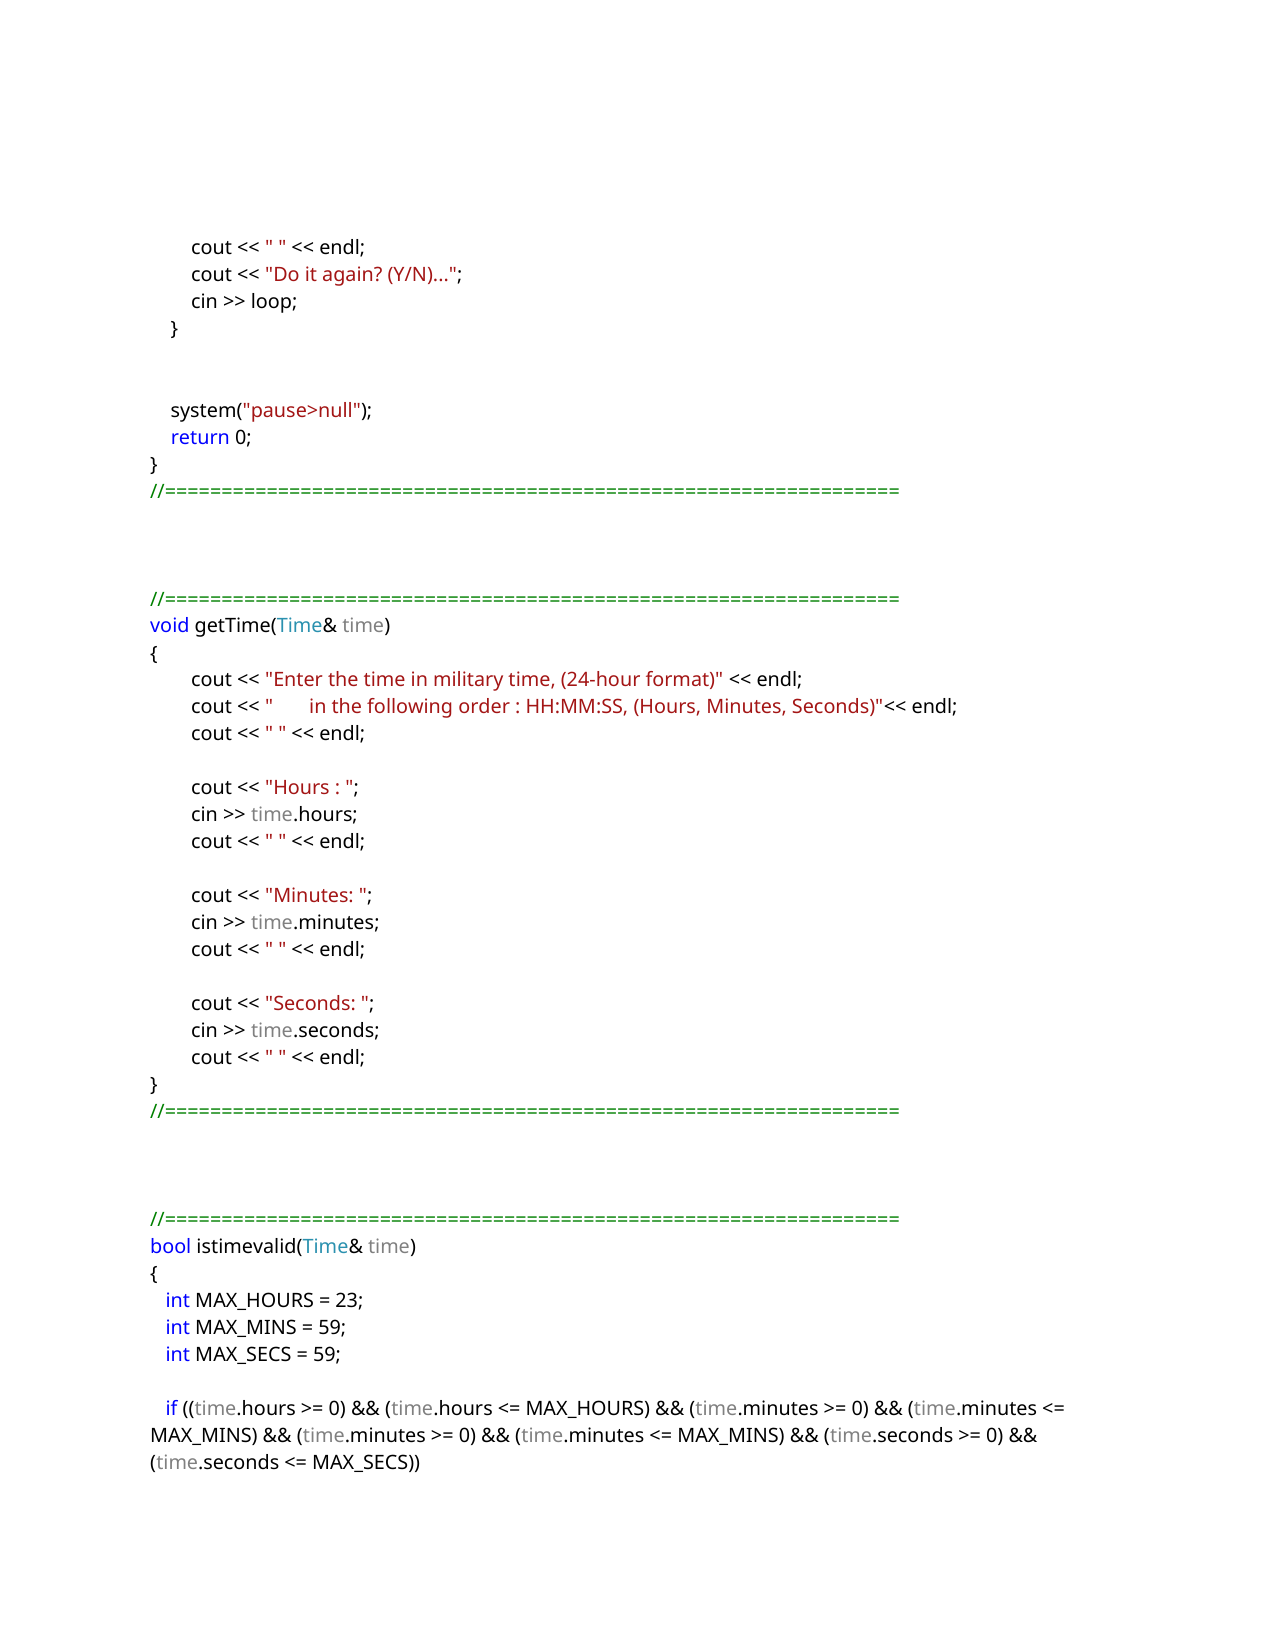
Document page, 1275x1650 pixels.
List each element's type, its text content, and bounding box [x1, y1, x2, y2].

text cin >> loop; [150, 287, 1125, 314]
text { [150, 639, 1125, 666]
text } [150, 450, 1125, 477]
text if ((time.hours >= 0) && (time.hours <= MAX_HOURS) && (time.minutes >= 0) && (time.minutes <= MAX_MINS) && (time.minutes >= 0) && (time.minutes <= MAX_MINS) && (time.seconds >= 0) && (time.seconds <= MAX_SECS)) [150, 1394, 1125, 1475]
text } [150, 314, 1125, 341]
text int MAX_HOURS = 23; [150, 1286, 1125, 1313]
text //================================================================= [150, 1205, 1125, 1232]
text cin >> time.hours; [150, 801, 1125, 828]
text int MAX_MINS = 59; [150, 1313, 1125, 1340]
text cout << "Minutes: "; [150, 882, 1125, 908]
text void getTime(Time& time) [150, 612, 1125, 639]
text cout << " in the following order : HH:MM:SS, (Hours, Minutes, Seconds)"<< endl; [150, 693, 1125, 720]
text bool istimevalid(Time& time) [150, 1232, 1125, 1259]
text //================================================================= [150, 585, 1125, 612]
text cout << " " << endl; [150, 1043, 1125, 1070]
text system("pause>null"); [150, 396, 1125, 423]
text cout << "Seconds: "; [150, 989, 1125, 1016]
text } [150, 1070, 1125, 1097]
text cin >> time.minutes; [150, 908, 1125, 936]
text cout << " " << endl; [150, 720, 1125, 747]
text cout << " " << endl; [150, 233, 1125, 260]
text cout << "Do it again? (Y/N)..."; [150, 260, 1125, 287]
text return 0; [150, 423, 1125, 450]
text { [150, 1259, 1125, 1286]
text cout << " " << endl; [150, 936, 1125, 962]
text //================================================================= [150, 1097, 1125, 1124]
text cout << "Hours : "; [150, 774, 1125, 801]
text int MAX_SECS = 59; [150, 1340, 1125, 1367]
text cout << "Enter the time in military time, (24-hour format)" << endl; [150, 666, 1125, 693]
text cin >> time.seconds; [150, 1016, 1125, 1043]
text cout << " " << endl; [150, 828, 1125, 854]
text //================================================================= [150, 477, 1125, 504]
